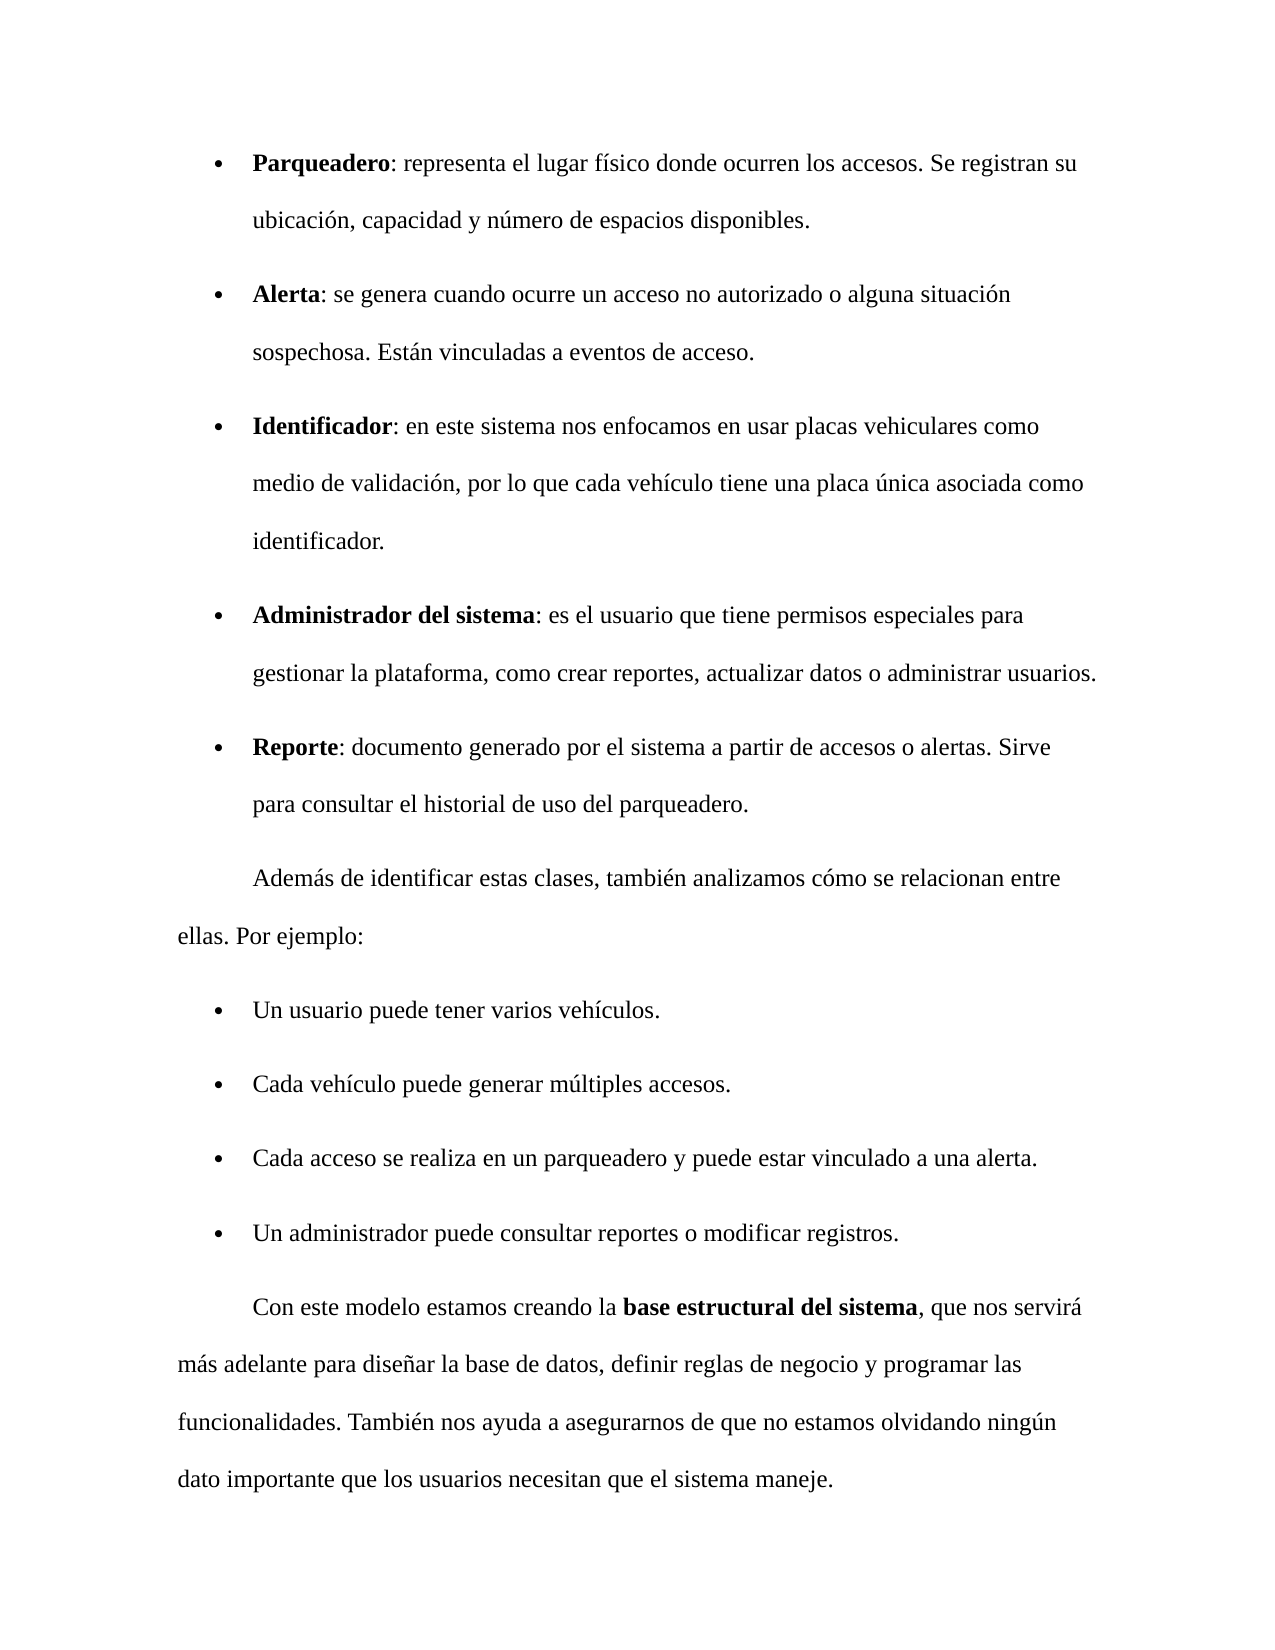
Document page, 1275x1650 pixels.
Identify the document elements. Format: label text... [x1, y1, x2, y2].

list Cada acceso se realiza en un parqueadero y puede estar vinculado a una alerta. [215, 1143, 1098, 1172]
list Parqueadero: representa el lugar físico donde ocurren los accesos. Se registran su ubicación, capacidad y número de espacios disponibles. [215, 148, 1098, 234]
text Además de identificar estas clases, también analizamos cómo se relacionan entre ellas. Por ejemplo: [177, 863, 1098, 950]
list Cada vehículo puede generar múltiples accesos. [215, 1069, 1098, 1098]
list Alerta: se genera cuando ocurre un acceso no autorizado o alguna situación sospechosa. Están vinculadas a eventos de acceso. [215, 279, 1098, 366]
list Administrador del sistema: es el usuario que tiene permisos especiales para gestionar la plataforma, como crear reportes, actualizar datos o administrar usuarios. [215, 600, 1098, 686]
list Un usuario puede tener varios vehículos. [215, 995, 1098, 1024]
list Identificador: en este sistema nos enfocamos en usar placas vehiculares como medio de validación, por lo que cada vehículo tiene una placa única asociada como identificador. [215, 411, 1098, 555]
list Un administrador puede consultar reportes o modificar registros. [215, 1218, 1098, 1246]
text Con este modelo estamos creando la base estructural del sistema, que nos servirá más adelante para diseñar la base de datos, definir reglas de negocio y programar las funcionalidades. También nos ayuda a asegurarnos de que no estamos olvidando ningún dato importante que los usuarios necesitan que el sistema maneje. [177, 1292, 1098, 1493]
list Reporte: documento generado por el sistema a partir de accesos o alertas. Sirve para consultar el historial de uso del parqueadero. [215, 732, 1098, 818]
